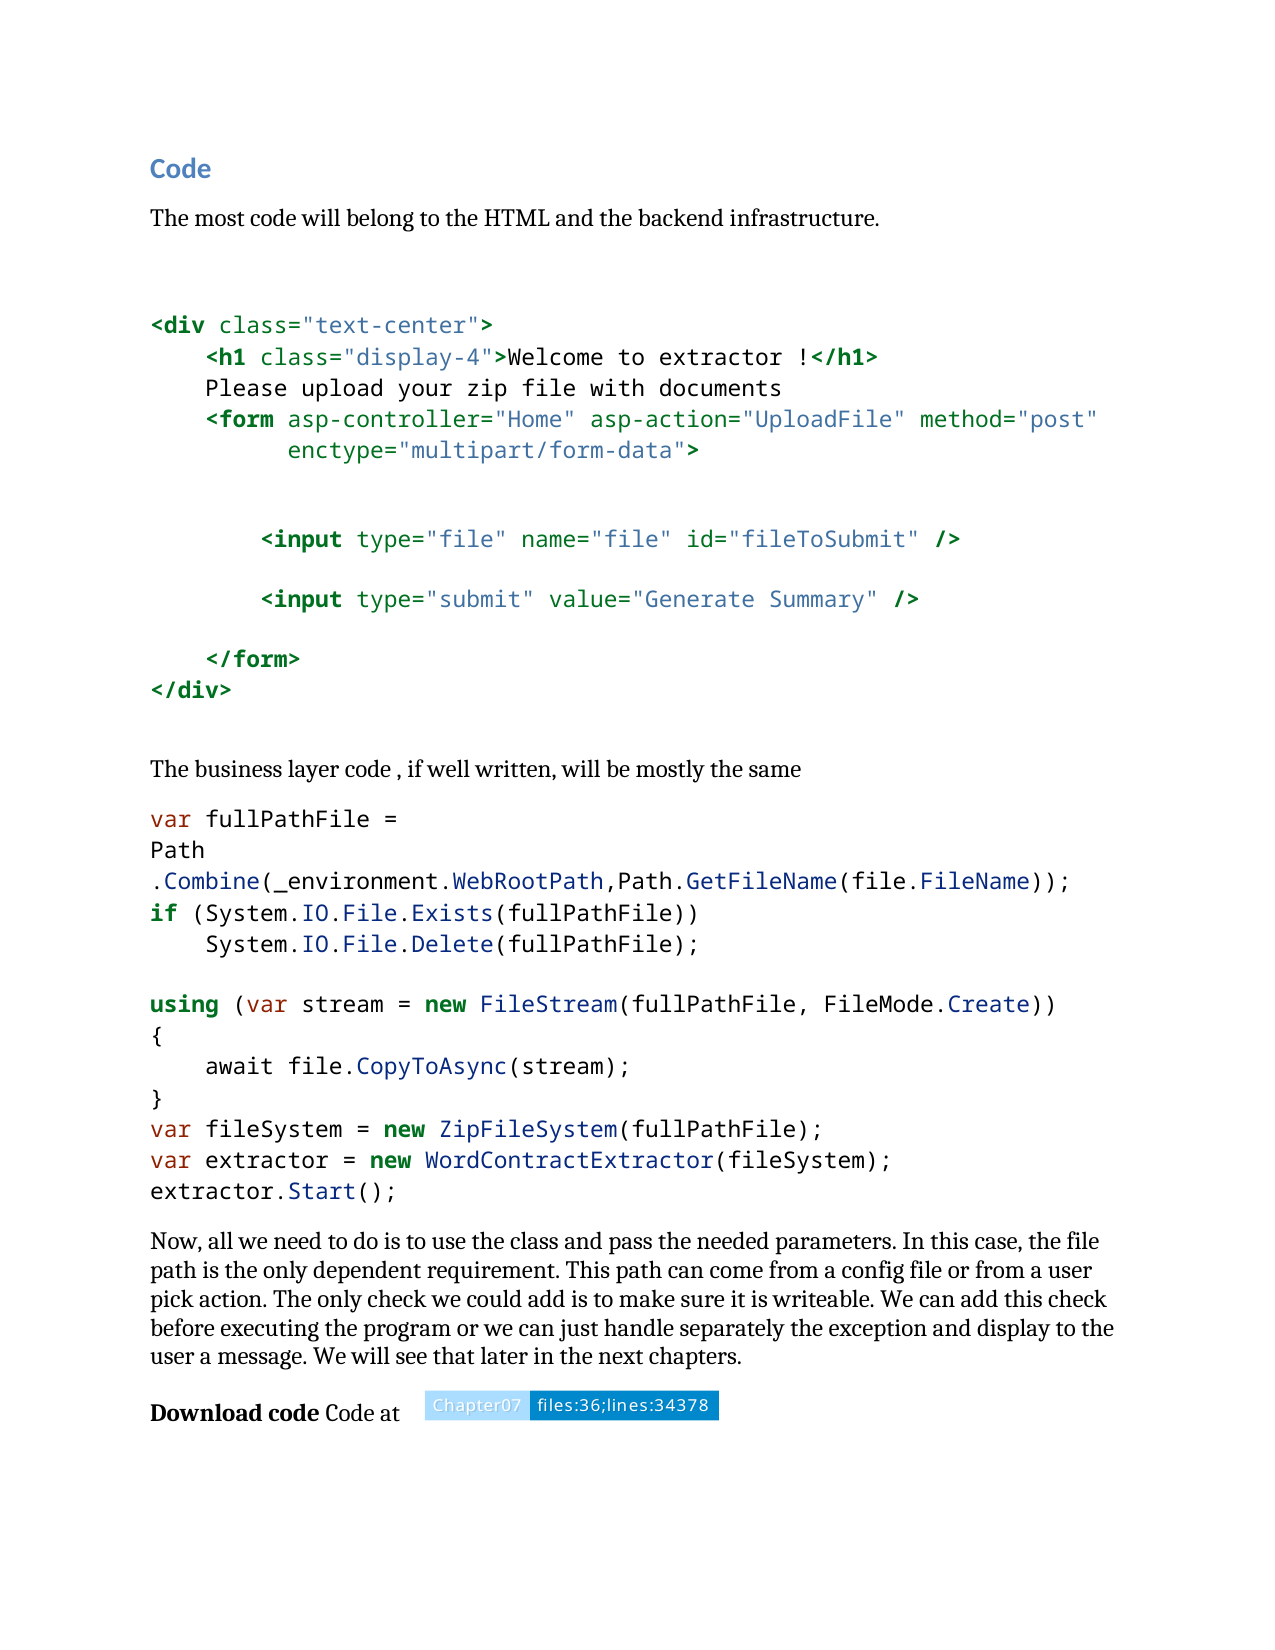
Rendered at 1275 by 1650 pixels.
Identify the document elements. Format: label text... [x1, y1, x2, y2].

text The most code will belong to the HTML and the backend infrastructure. [150, 204, 1125, 233]
text Now, all we need to do is to use the class and pass the needed parameters. In this case, the file path is the only dependent requirement. This path can come from a config file or from a user pick action. The only check we could add is to make sure it is writeable. We can add this check before executing the program or we can just handle separately the exception and display to the user a message. We will see that later in the next chapters. [150, 1227, 1125, 1371]
text <div class="text-center"> <h1 class="display-4">Welcome to extractor !</h1> Please upload your zip file with documents <form asp-controller="Home" asp-action="UploadFile" method="post" enctype="multipart/form-data"> <input type="file" name="file" id="fileToSubmit" /> <input type="submit" value="Generate Summary" /> </form> </div> [150, 252, 1125, 734]
text Download code Code at [150, 1390, 1125, 1427]
text The business layer code , if well written, will be mostly the same [150, 755, 1125, 784]
text var fullPathFile = Path.Combine(_environment.WebRootPath,Path.GetFileName(file.FileName)); if (System.IO.File.Exists(fullPathFile)) System.IO.File.Delete(fullPathFile); using (var stream = new FileStream(fullPathFile, FileMode.Create)) { await file.CopyToAsync(stream); } var fileSystem = new ZipFileSystem(fullPathFile); var extractor = new WordContractExtractor(fileSystem); extractor.Start(); [150, 803, 1125, 1206]
subtitle Code [150, 150, 1125, 186]
